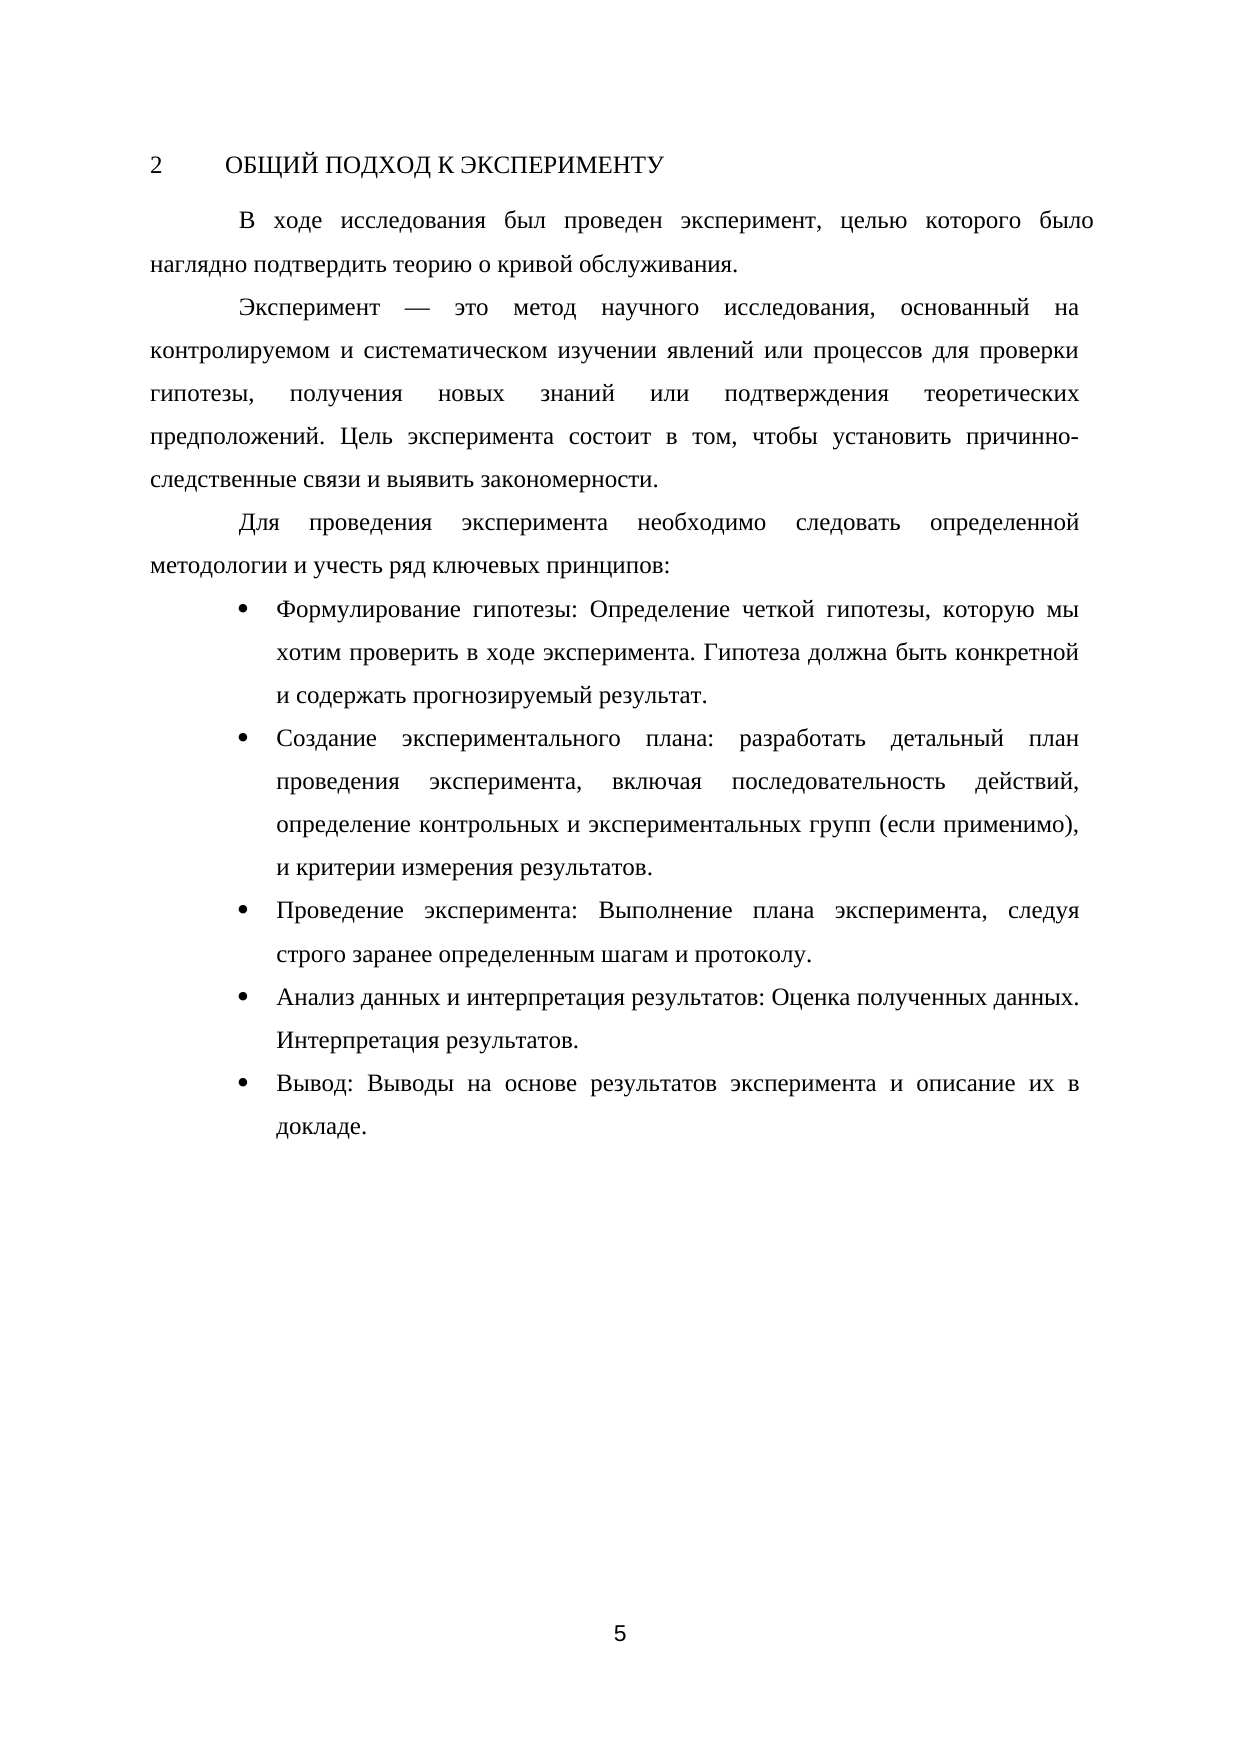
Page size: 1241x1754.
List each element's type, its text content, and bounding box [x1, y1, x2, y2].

text Эксперимент — это метод научного исследования, основанный на контролируемом и систематическом изучении явлений или процессов для проверки гипотезы, получения новых знаний или подтверждения теоретических предположений. Цель эксперимента состоит в том, чтобы установить причинно-следственные связи и выявить закономерности. [150, 292, 1080, 493]
list Проведение эксперимента: Выполнение плана эксперимента, следуя строго заранее определенным шагам и протоколу. [239, 896, 1080, 967]
list Анализ данных и интерпретация результатов: Оценка полученных данных. Интерпретация результатов. [239, 982, 1080, 1054]
list Вывод: Выводы на основе результатов эксперимента и описание их в докладе. [239, 1068, 1080, 1140]
list Формулирование гипотезы: Определение четкой гипотезы, которую мы хотим проверить в ходе эксперимента. Гипотеза должна быть конкретной и содержать прогнозируемый результат. [239, 594, 1080, 709]
list Создание экспериментального плана: разработать детальный план проведения эксперимента, включая последовательность действий, определение контрольных и экспериментальных групп (если применимо), и критерии измерения результатов. [239, 723, 1080, 881]
text Для проведения эксперимента необходимо следовать определенной методологии и учесть ряд ключевых принципов: [150, 507, 1080, 579]
text В ходе исследования был проведен эксперимент, целью которого было наглядно подтвердить теорию о кривой обслуживания. [150, 206, 1095, 277]
subtitle ОБЩИЙ ПОДХОД К ЭКСПЕРИМЕНТУ [150, 150, 1109, 179]
